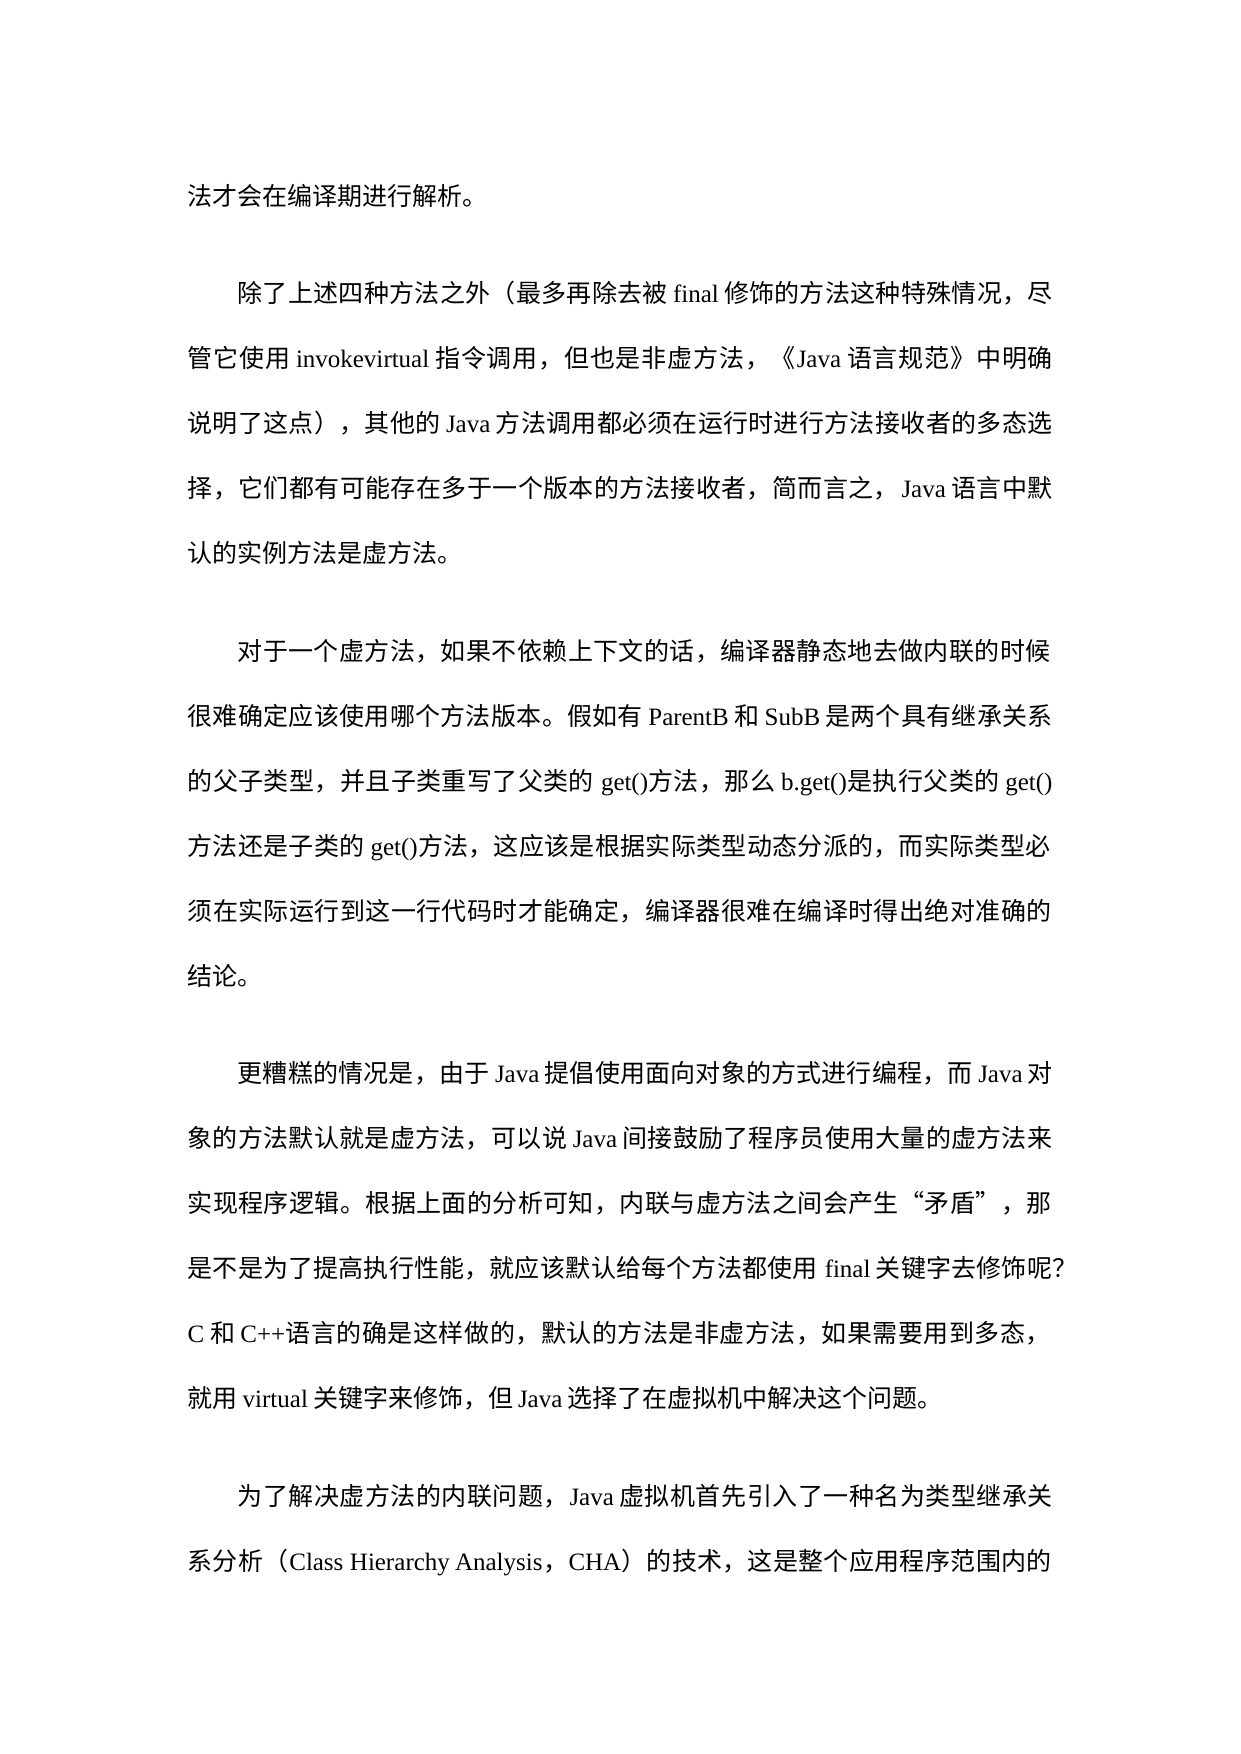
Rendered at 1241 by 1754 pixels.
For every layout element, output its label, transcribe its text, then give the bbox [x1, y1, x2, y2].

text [187, 1462, 1053, 1592]
text 更糟糕的情况是，由于Java提倡使用面向对象的方式进行编程，而Java对象的方法默认就是虚方法，可以说Java间接鼓励了程序员使用大量的虚方法来实现程序逻辑。根据上面的分析可知，内联与虚方法之间会产生“矛盾”，那是不是为了提高执行性能，就应该默认给每个方法都使用final关键字去修饰呢？C和C++语言的确是这样做的，默认的方法是非虚方法，如果需要用到多态，就用virtual关键字来修饰，但Java选择了在虚拟机中解决这个问题。 [187, 1039, 1053, 1429]
text 对于一个虚方法，如果不依赖上下文的话，编译器静态地去做内联的时候很难确定应该使用哪个方法版本。假如有ParentB和SubB是两个具有继承关系的父子类型，并且子类重写了父类的get()方法，那么b.get()是执行父类的get()方法还是子类的get()方法，这应该是根据实际类型动态分派的，而实际类型必须在实际运行到这一行代码时才能确定，编译器很难在编译时得出绝对准确的结论。 [187, 617, 1053, 1007]
text 无法内联的原因是Java方法解析和分派调用，只有使用invokespecial指令调用的私有方法、实例构造器、父类方法和使用invokestatic指令调用的静态方法才会在编译期进行解析。 [187, 162, 1053, 227]
text 除了上述四种方法之外（最多再除去被final修饰的方法这种特殊情况，尽管它使用invokevirtual指令调用，但也是非虚方法，《Java语言规范》中明确说明了这点），其他的Java方法调用都必须在运行时进行方法接收者的多态选择，它们都有可能存在多于一个版本的方法接收者，简而言之，Java语言中默认的实例方法是虚方法。 [187, 259, 1053, 584]
